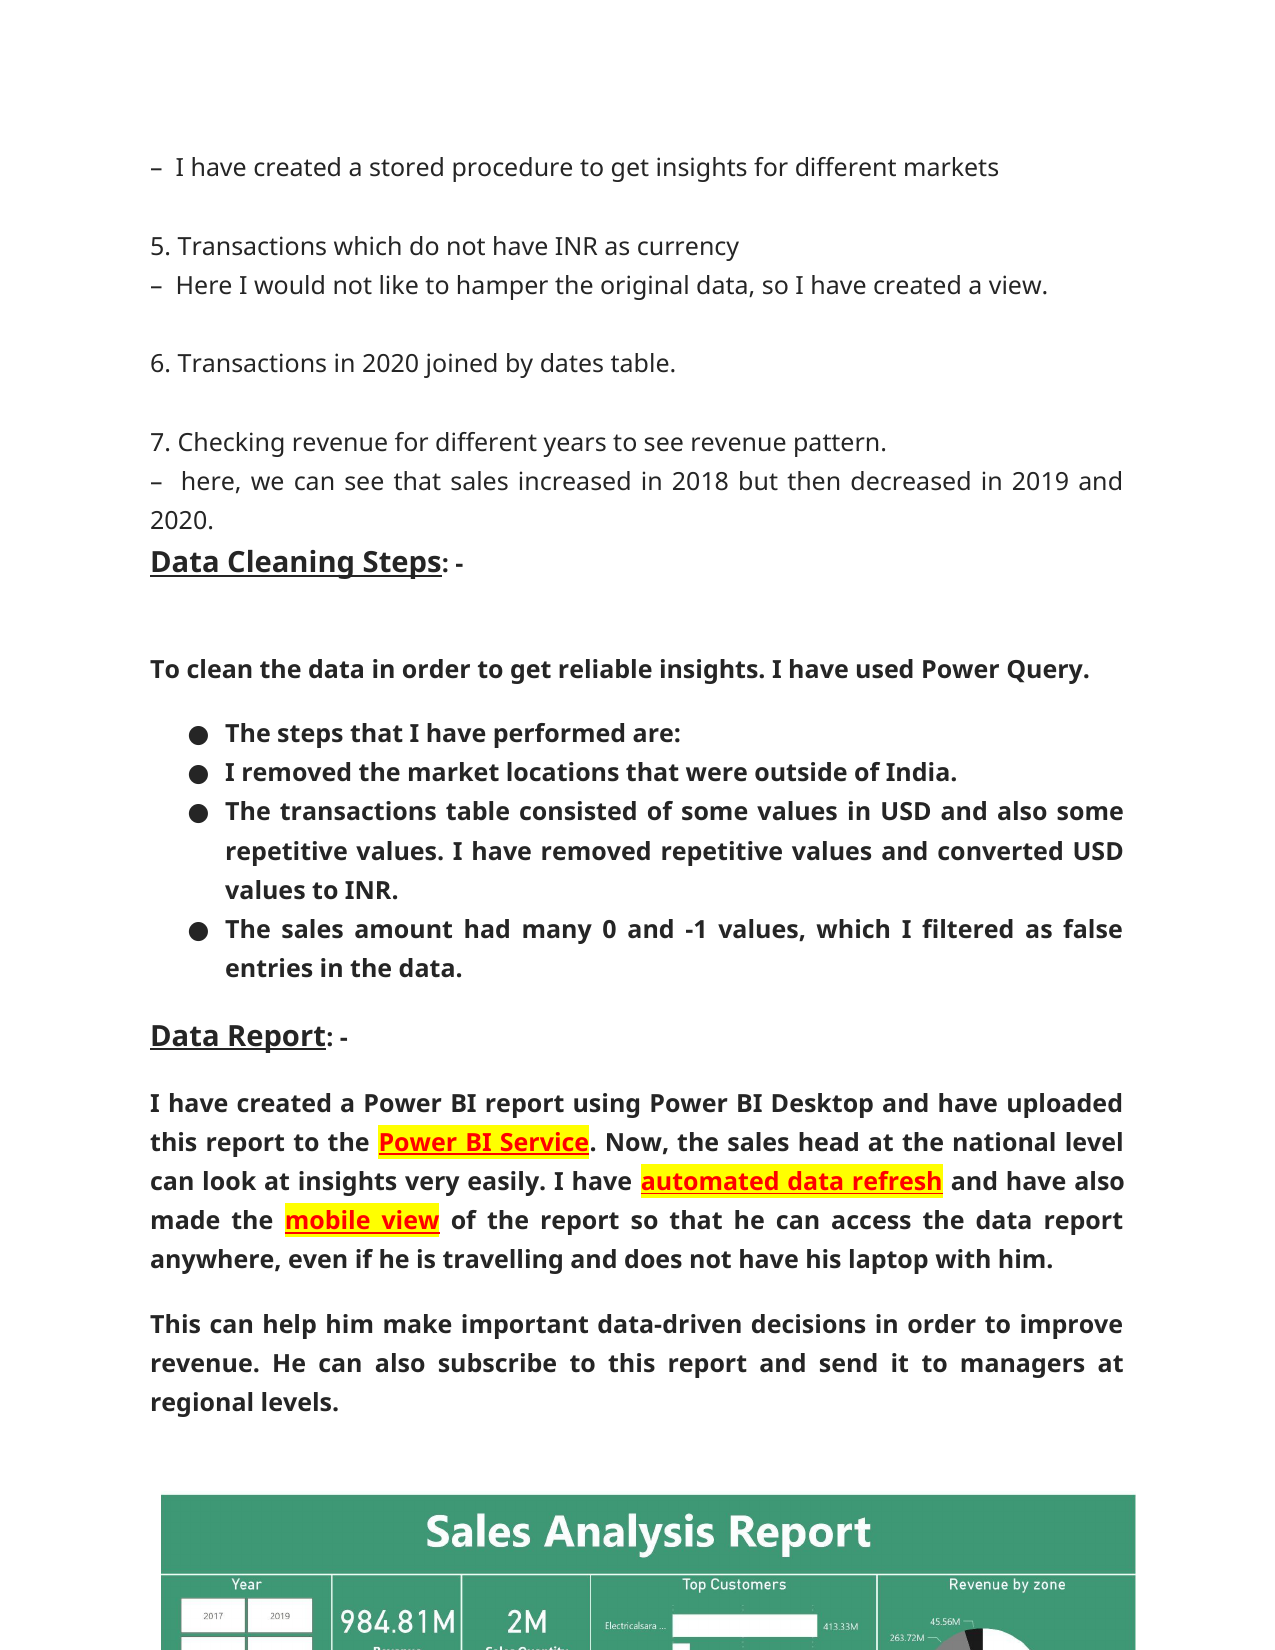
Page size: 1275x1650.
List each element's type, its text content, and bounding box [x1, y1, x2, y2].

text To clean the data in order to get reliable insights. I have used Power Query. [150, 651, 1125, 686]
text 5. Transactions which do not have INR as currency [150, 228, 1125, 262]
text – I have created a stored procedure to get insights for different markets [150, 150, 1125, 184]
text 6. Transactions in 2020 joined by dates table. [150, 346, 1125, 380]
text – here, we can see that sales increased in 2018 but then decreased in 2019 and 2020. [150, 463, 1125, 537]
list The transactions table consisted of some values in USD and also some repetitive values. I have removed repetitive values and converted USD values to INR. [187, 794, 1125, 906]
list The sales amount had many 0 and -1 values, which I filtered as false entries in the data. [187, 911, 1125, 985]
picture [161, 1491, 1136, 1650]
text I have created a Power BI report using Power BI Desktop and have uploaded this report to the Power BI Service. Now, the sales head at the national level can look at insights very easily. I have automated data refresh and have also made the mobile view of the report so that he can access the data report anywhere, even if he is travelling and does not have his laptop with him. [150, 1085, 1125, 1276]
text Data Report: - [150, 1015, 1125, 1054]
list The steps that I have performed are: [187, 716, 1125, 750]
list I removed the market locations that were outside of India. [187, 755, 1125, 789]
text – Here I would not like to hamper the original data, so I have created a view. [150, 267, 1125, 302]
text This can help him make important data-driven decisions in order to improve revenue. He can also subscribe to this report and send it to managers at regional levels. [150, 1306, 1125, 1419]
text 7. Checking revenue for different years to see revenue pattern. [150, 424, 1125, 458]
text Data Cleaning Steps: - [150, 542, 1125, 581]
